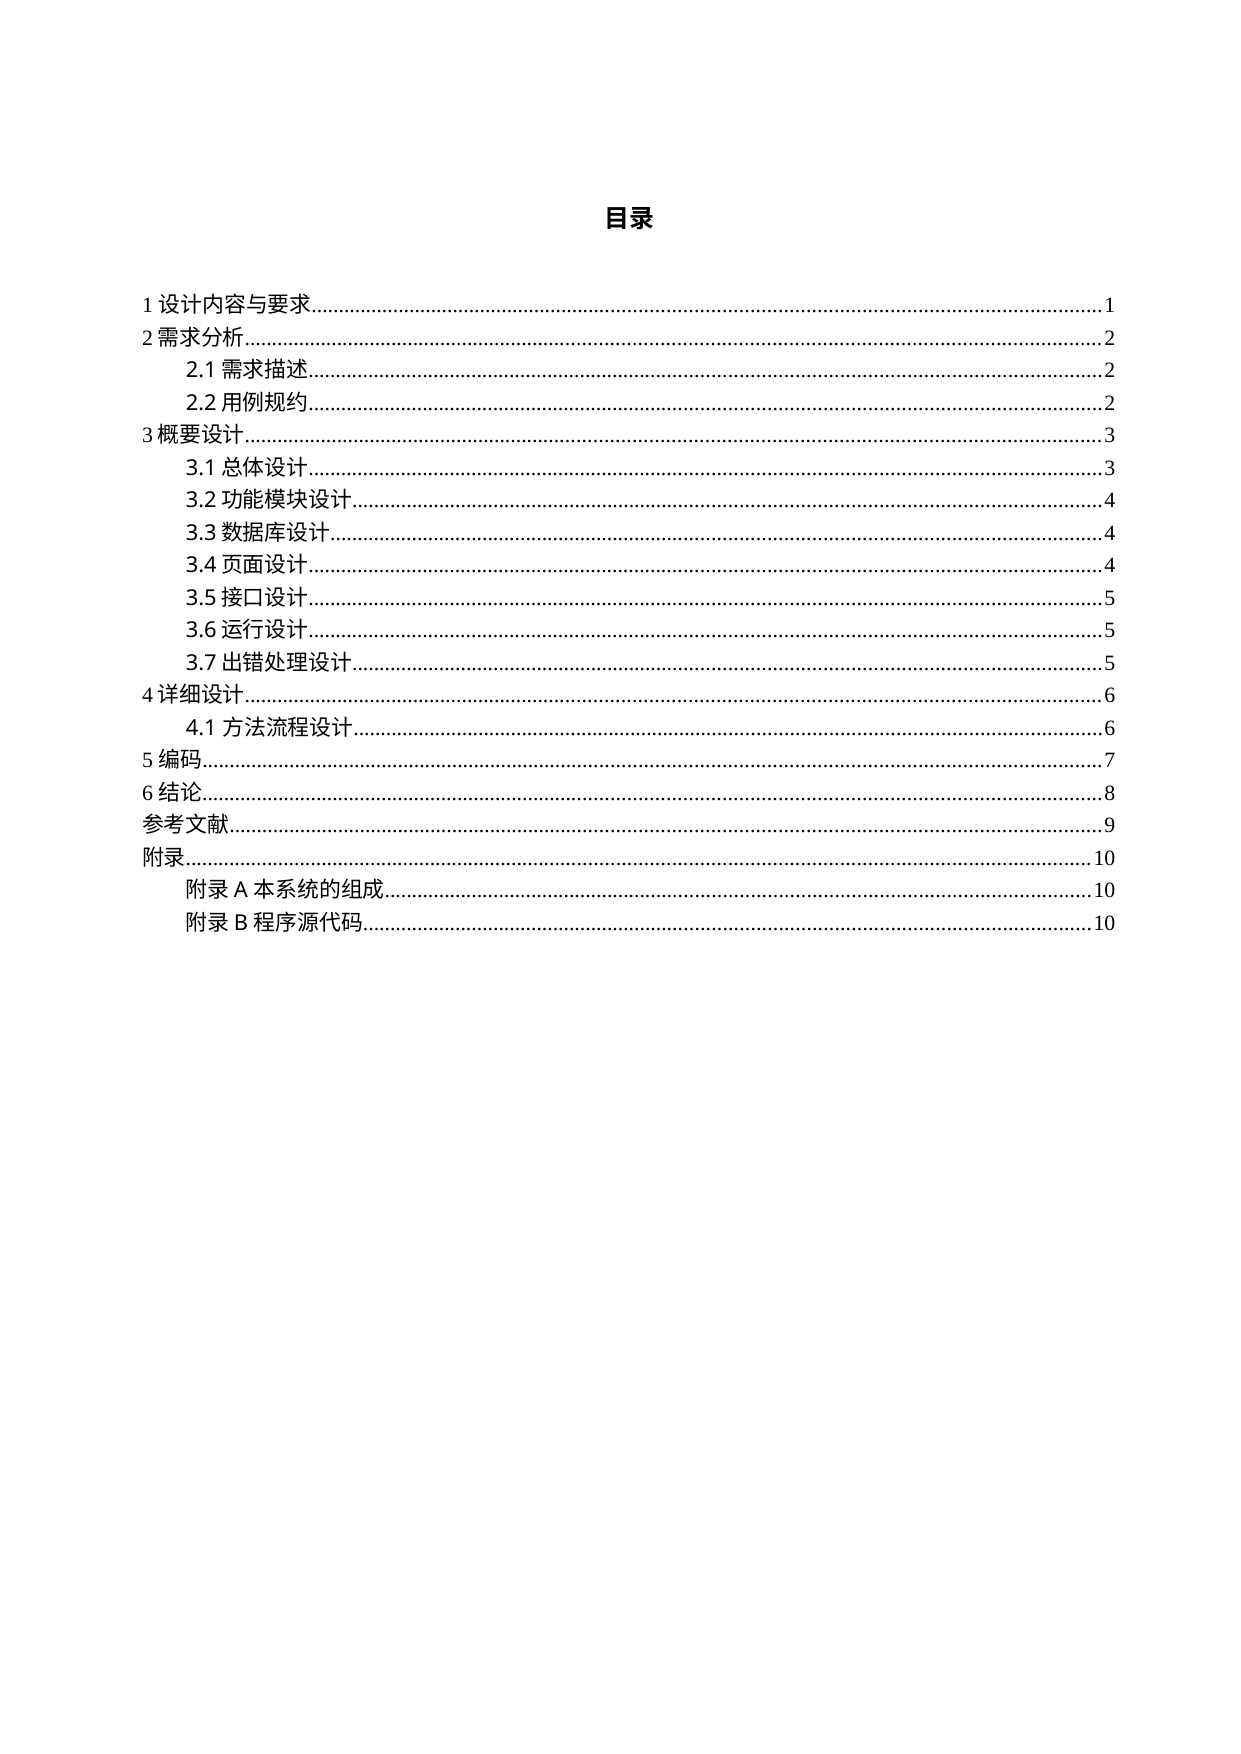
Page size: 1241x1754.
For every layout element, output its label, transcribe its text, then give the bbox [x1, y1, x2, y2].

text 3.1总体设计 3 [186, 449, 1116, 482]
text 3.2功能模块设计 4 [186, 482, 1116, 514]
text 1 设计内容与要求 1 [142, 287, 1116, 319]
text 5 编码 7 [142, 742, 1116, 774]
text 3.3数据库设计 4 [186, 514, 1116, 547]
text 附录B 程序源代码 10 [186, 904, 1116, 937]
text 目录 [142, 184, 1116, 249]
text 4.1 方法流程设计 6 [186, 709, 1116, 742]
text 2.1需求描述 2 [186, 352, 1116, 384]
text 3.6运行设计 5 [186, 612, 1116, 644]
text 3.4页面设计 4 [186, 547, 1116, 579]
text 参考文献 9 [142, 807, 1116, 839]
text 4详细设计 6 [142, 677, 1116, 709]
text 2.2用例规约 2 [186, 384, 1116, 417]
text 3概要设计 3 [142, 417, 1116, 449]
text 6 结论 8 [142, 774, 1116, 807]
text 附录A 本系统的组成 10 [186, 872, 1116, 904]
text 3.5接口设计 5 [186, 579, 1116, 612]
text 2需求分析 2 [142, 319, 1116, 352]
text 3.7出错处理设计 5 [186, 644, 1116, 677]
text 附录 10 [142, 839, 1116, 872]
